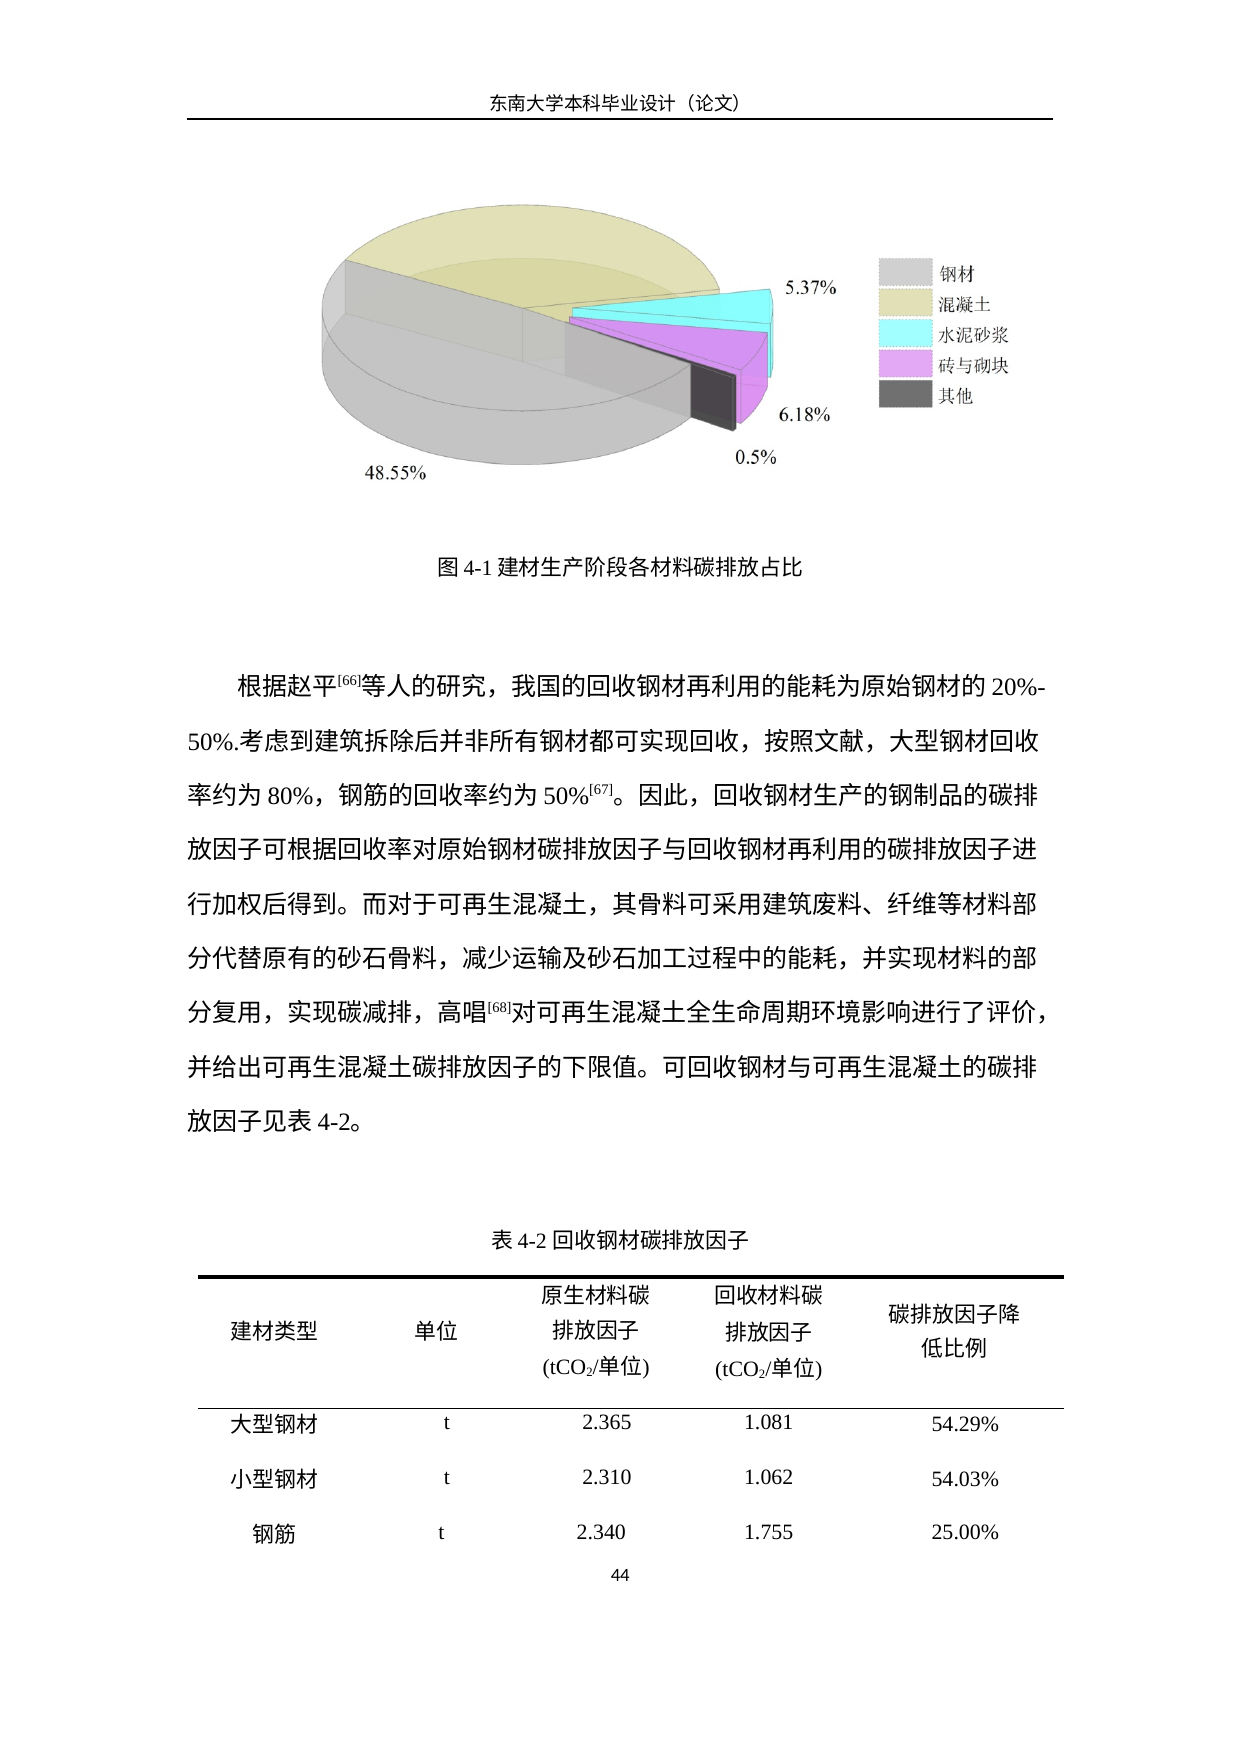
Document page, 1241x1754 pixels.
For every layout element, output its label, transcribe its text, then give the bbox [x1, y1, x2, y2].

table_cell 54.03% [866, 1464, 1064, 1519]
table_cell t [373, 1519, 521, 1548]
text 表4-2 回收钢材碳排放因子 [209, 1223, 1031, 1254]
table_header 单位 [373, 1279, 521, 1408]
table_cell 2.310 [521, 1464, 693, 1519]
table_cell 钢筋 [198, 1519, 373, 1548]
table_header 碳排放因子降低比例 [866, 1279, 1064, 1408]
table_cell 2.365 [521, 1409, 693, 1464]
table_cell 小型钢材 [198, 1464, 373, 1519]
table_cell t [373, 1409, 521, 1464]
table_cell 54.29% [866, 1409, 1064, 1464]
table_cell t [373, 1464, 521, 1519]
table_cell 1.755 [693, 1519, 866, 1548]
table_cell 25.00% [866, 1519, 1064, 1548]
text 图4-1建材生产阶段各材料碳排放占比 [187, 550, 1053, 582]
table_cell 2.340 [521, 1519, 693, 1548]
table_header 建材类型 [198, 1279, 373, 1408]
table_cell 大型钢材 [198, 1409, 373, 1464]
table_header 原生材料碳排放因子(tCO2/单位) [521, 1279, 693, 1408]
table_cell 1.081 [693, 1409, 866, 1464]
table_cell 1.062 [693, 1464, 866, 1519]
table_header 回收材料碳排放因子 (tCO2/单位) [693, 1279, 866, 1408]
picture [237, 196, 1025, 515]
text 根据赵平[66]等人的研究，我国的回收钢材再利用的能耗为原始钢材的20%-50%.考虑到建筑拆除后并非所有钢材都可实现回收，按照文献，大型钢材回收率约为80%，钢筋的回收率约为50%[67]。因此，回收钢材生产的钢制品的碳排放因子可根据回收率对原始钢材碳排放因子与回收钢材再利用的碳排放因子进行加权后得到。而对于可再生混凝土，其骨料可采用建筑废料、纤维等材料部分代替原有的砂石骨料，减少运输及砂石加工过程中的能耗，并实现材料的部分复用，实现碳减排，高唱[68]对可再生混凝土全生命周期环境影响进行了评价，并给出可再生混凝土碳排放因子的下限值。可回收钢材与可再生混凝土的碳排放因子见表4-2。 [187, 667, 1053, 1138]
